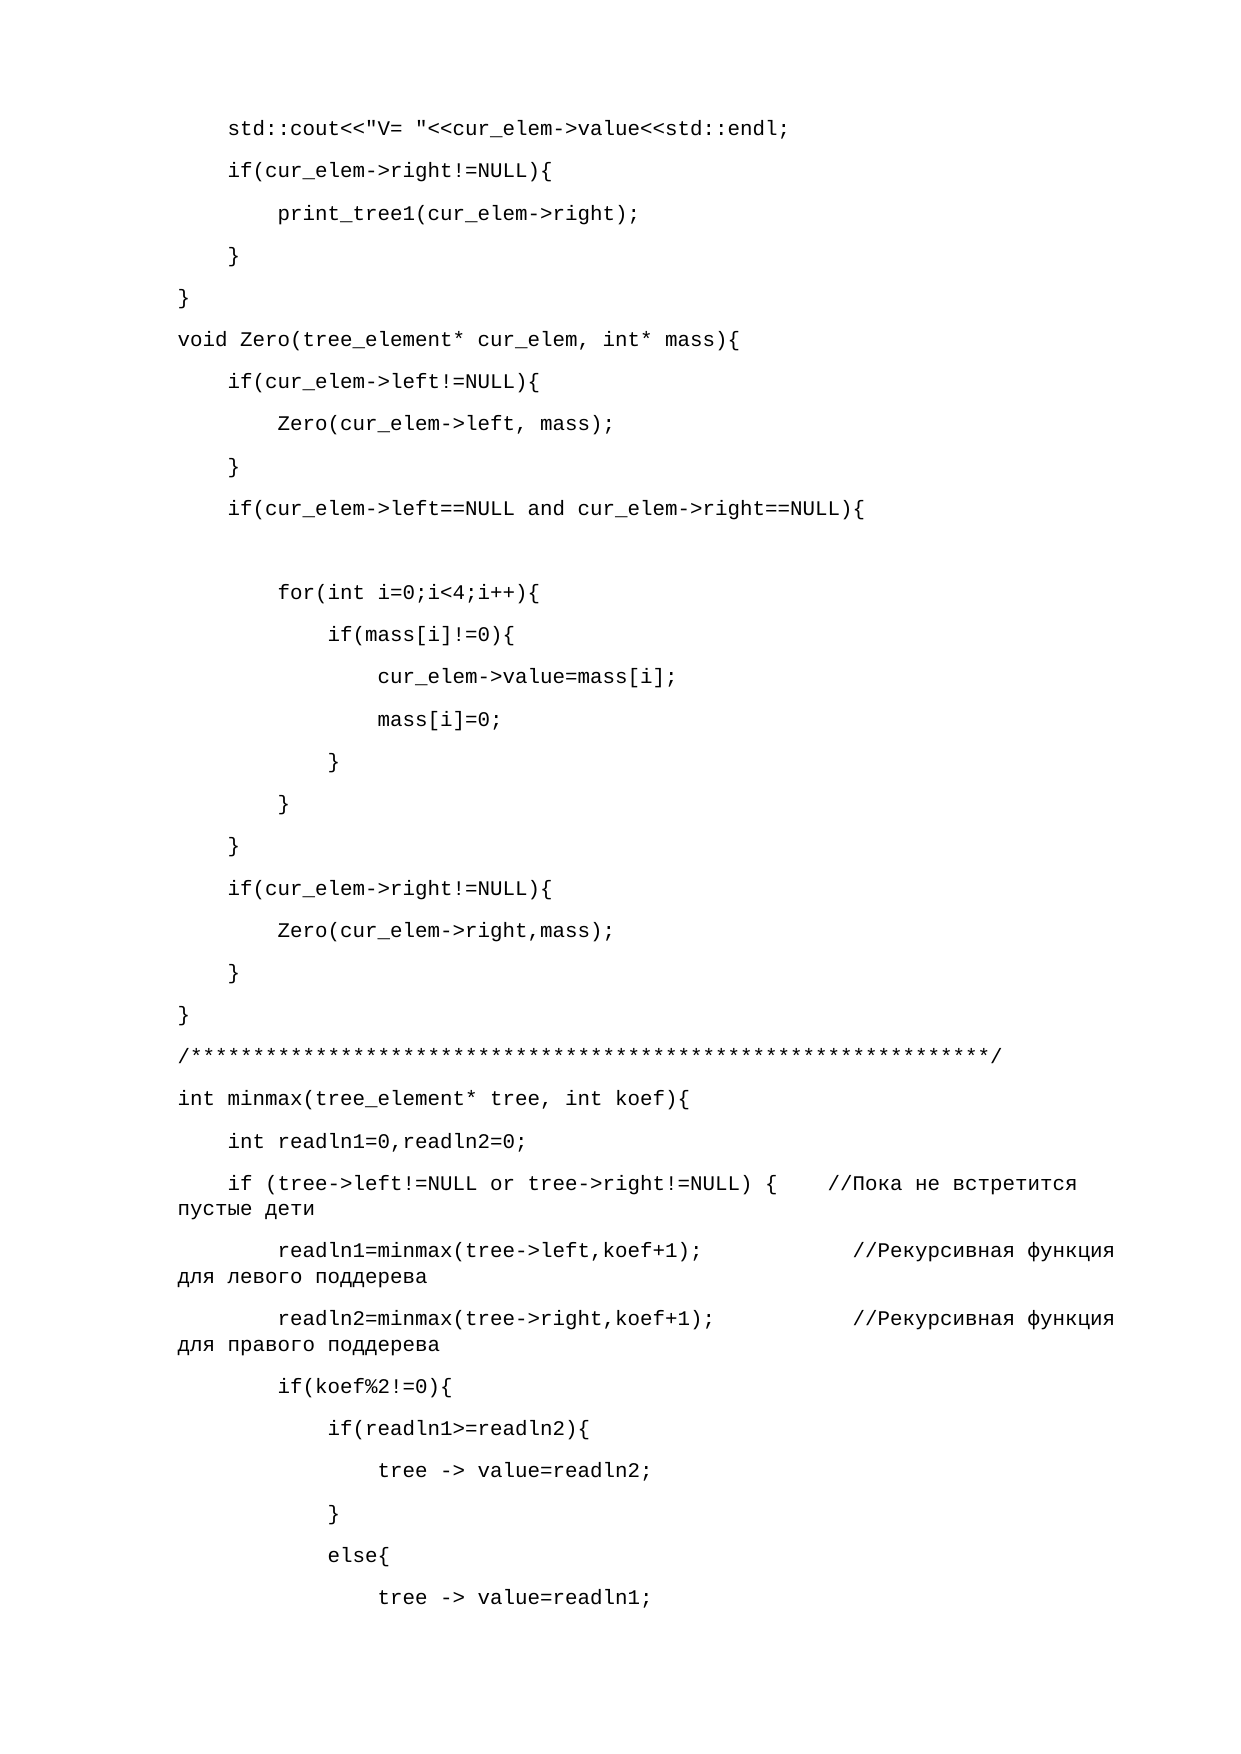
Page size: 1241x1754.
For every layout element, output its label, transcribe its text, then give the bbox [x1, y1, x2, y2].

text if(cur_elem->left==NULL and cur_elem->right==NULL){ [177, 498, 1152, 521]
text /****************************************************************/ [177, 1046, 1152, 1070]
text } [177, 456, 1152, 479]
text readln2=minmax(tree->right,koef+1); //Рекурсивная функция для правого поддерева [177, 1308, 1152, 1357]
text if (tree->left!=NULL or tree->right!=NULL) { //Пока не встретится пустые дети [177, 1173, 1152, 1222]
text Zero(cur_elem->right,mass); [177, 920, 1152, 943]
text if(cur_elem->right!=NULL){ [177, 877, 1152, 901]
text int minmax(tree_element* tree, int koef){ [177, 1088, 1152, 1112]
text for(int i=0;i<4;i++){ [177, 582, 1152, 606]
text } [177, 1502, 1152, 1526]
text } [177, 287, 1152, 311]
text if(mass[i]!=0){ [177, 624, 1152, 648]
text Zero(cur_elem->left, mass); [177, 413, 1152, 437]
text if(readln1>=readln2){ [177, 1418, 1152, 1442]
text else{ [177, 1545, 1152, 1568]
text print_tree1(cur_elem->right); [177, 202, 1152, 226]
text void Zero(tree_element* cur_elem, int* mass){ [177, 329, 1152, 353]
text } [177, 962, 1152, 986]
text if(cur_elem->right!=NULL){ [177, 160, 1152, 184]
text } [177, 1004, 1152, 1028]
text } [177, 751, 1152, 774]
text } [177, 835, 1152, 859]
text if(cur_elem->left!=NULL){ [177, 371, 1152, 395]
text std::cout<<"V= "<<cur_elem->value<<std::endl; [177, 118, 1152, 142]
text } [177, 245, 1152, 268]
text readln1=minmax(tree->left,koef+1); //Рекурсивная функция для левого поддерева [177, 1241, 1152, 1290]
text tree -> value=readln2; [177, 1460, 1152, 1484]
text mass[i]=0; [177, 709, 1152, 732]
text } [177, 793, 1152, 817]
text if(koef%2!=0){ [177, 1376, 1152, 1399]
text tree -> value=readln1; [177, 1587, 1152, 1611]
text cur_elem->value=mass[i]; [177, 667, 1152, 690]
text int readln1=0,readln2=0; [177, 1131, 1152, 1154]
